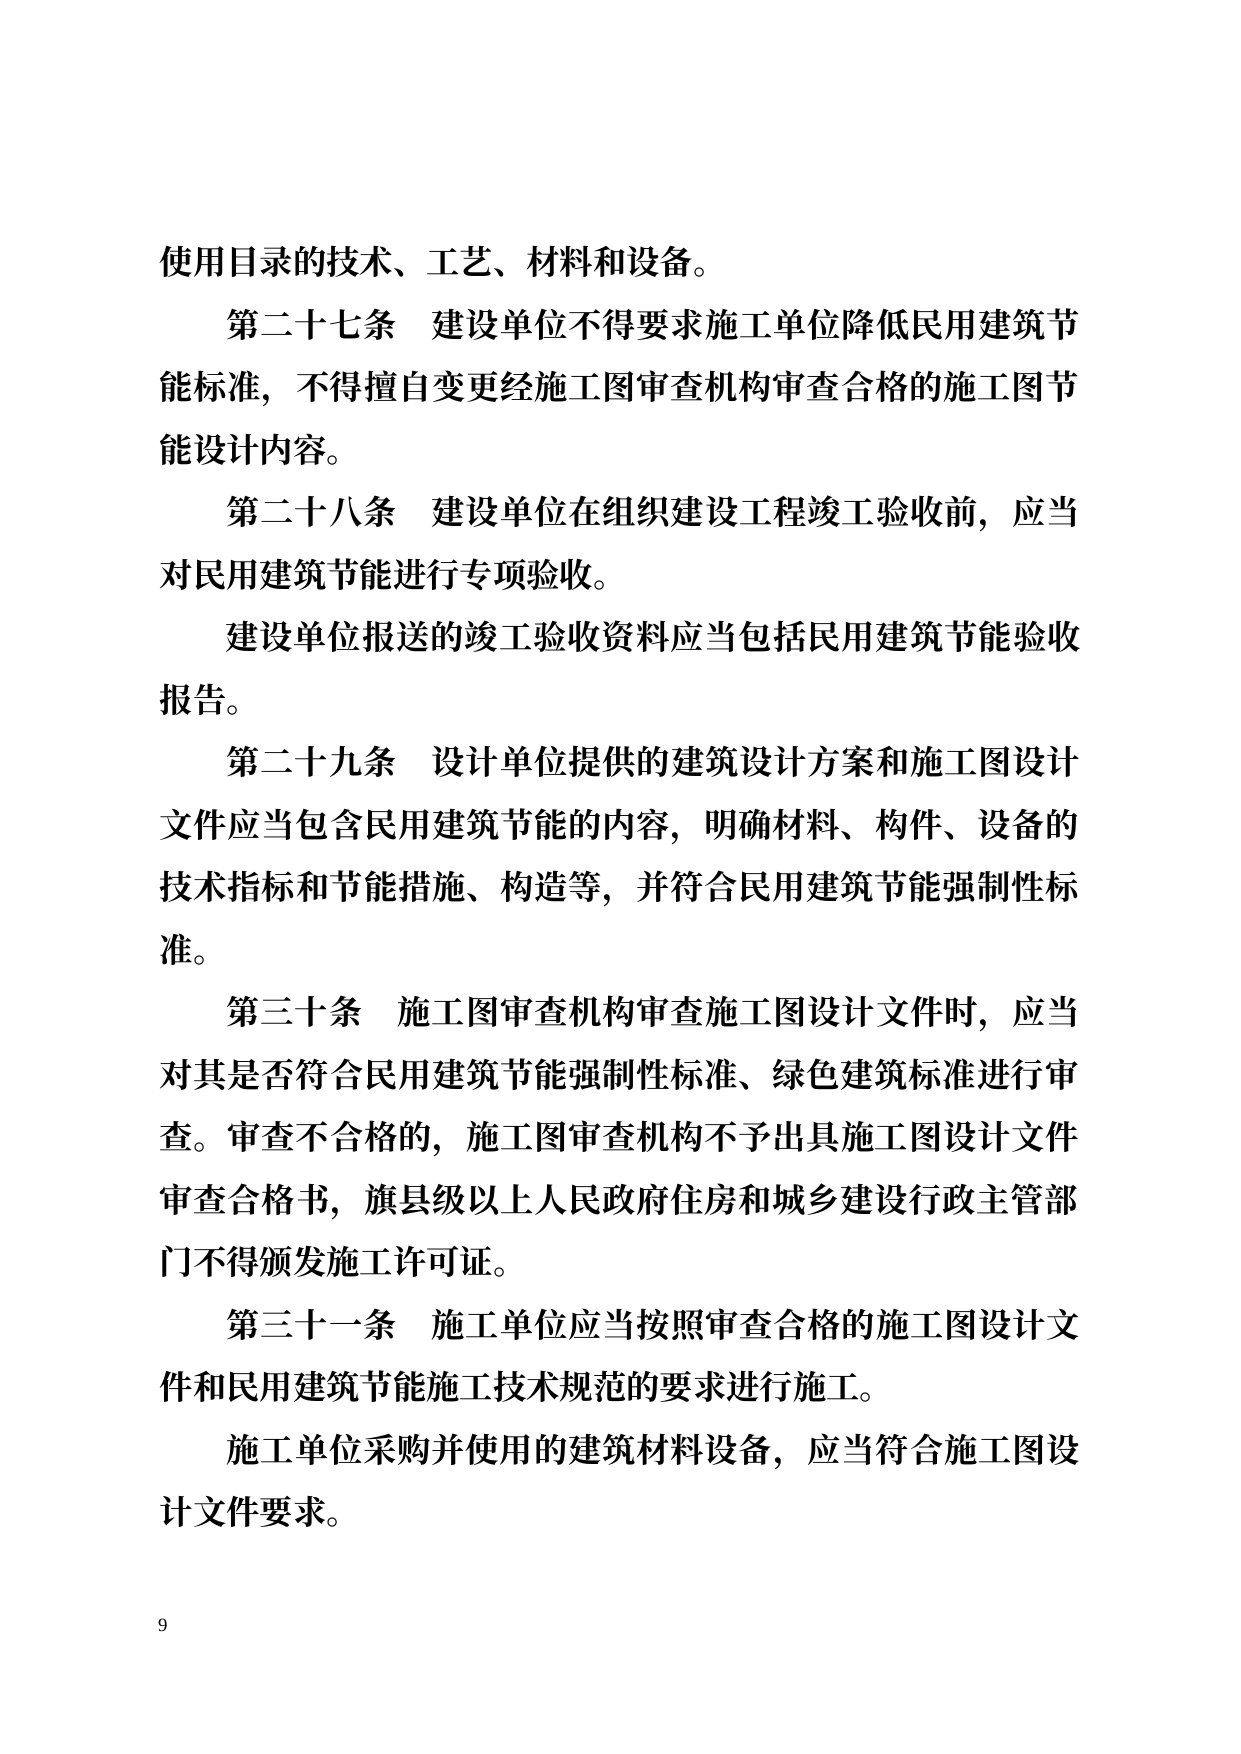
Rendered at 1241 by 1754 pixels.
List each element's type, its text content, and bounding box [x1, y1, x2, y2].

text 建设单位报送的竣工验收资料应当包括民用建筑节能验收报告。 [159, 599, 1081, 724]
text 第三十一条 施工单位应当按照审查合格的施工图设计文件和民用建筑节能施工技术规范的要求进行施工。 [159, 1287, 1081, 1412]
text 第二十七条 建设单位不得要求施工单位降低民用建筑节能标准，不得擅自变更经施工图审查机构审查合格的施工图节能设计内容。 [159, 287, 1081, 474]
text 第二十八条 建设单位在组织建设工程竣工验收前，应当对民用建筑节能进行专项验收。 [159, 474, 1081, 599]
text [159, 224, 1081, 287]
text 第三十条 施工图审查机构审查施工图设计文件时，应当对其是否符合民用建筑节能强制性标准、绿色建筑标准进行审查。审查不合格的，施工图审查机构不予出具施工图设计文件审查合格书，旗县级以上人民政府住房和城乡建设行政主管部门不得颁发施工许可证。 [159, 974, 1081, 1287]
text 第二十九条 设计单位提供的建筑设计方案和施工图设计文件应当包含民用建筑节能的内容，明确材料、构件、设备的技术指标和节能措施、构造等，并符合民用建筑节能强制性标准。 [159, 724, 1081, 974]
text 施工单位采购并使用的建筑材料设备，应当符合施工图设计文件要求。 [159, 1412, 1081, 1537]
